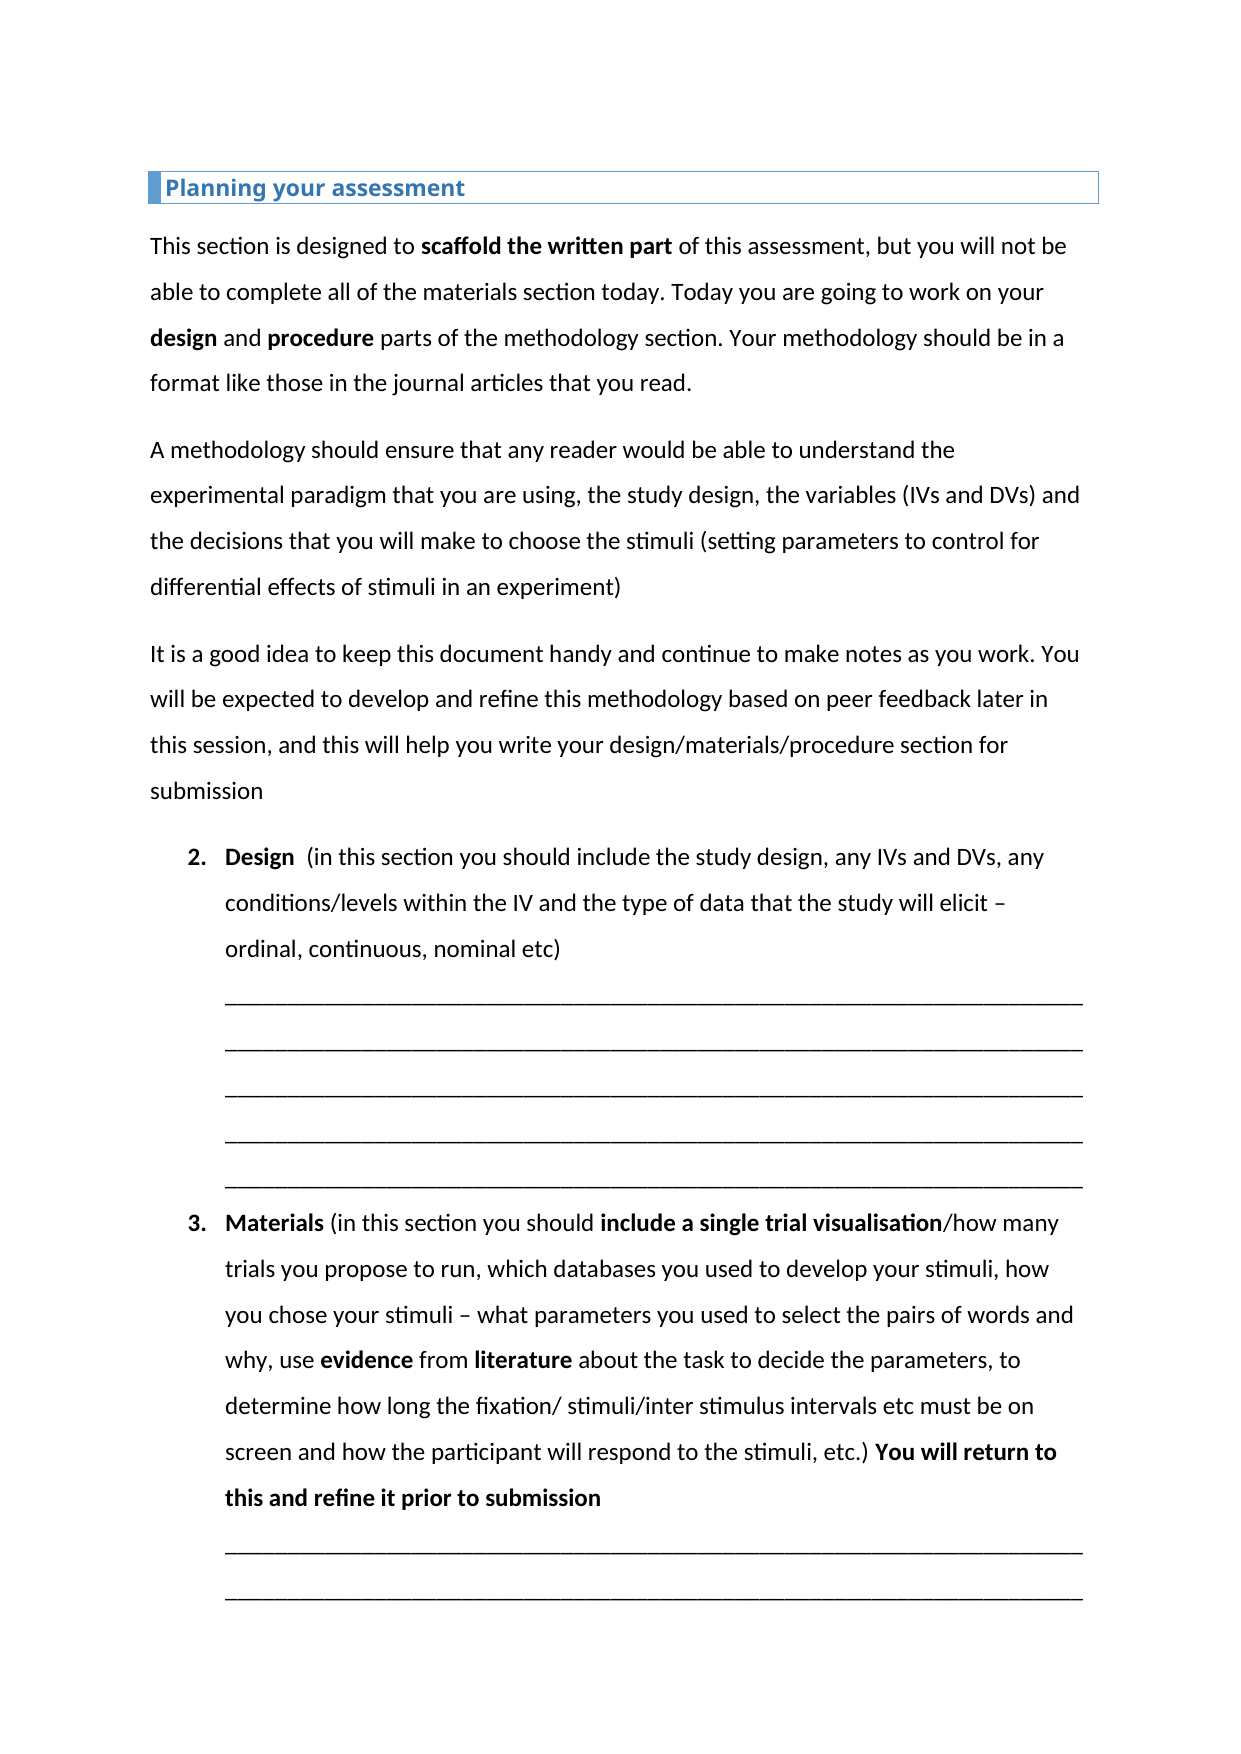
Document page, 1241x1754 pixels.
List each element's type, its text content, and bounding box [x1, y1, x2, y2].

text It is a good idea to keep this document handy and continue to make notes as you work. You will be expected to develop and refine this methodology based on peer feedback later in this session, and this will help you write your design/materials/procedure section for submission [150, 638, 1090, 805]
text This section is designed to scaffold the written part of this assessment, but you will not be able to complete all of the materials section today. Today you are going to work on your design and procedure parts of the methodology section. Your methodology should be in a format like those in the journal articles that you read. [150, 230, 1090, 398]
text A methodology should ensure that any reader would be able to understand the experimental paradigm that you are using, the study design, the variables (IVs and DVs) and the decisions that you will make to choose the stimuli (setting parameters to control for differential effects of stimuli in an experiment) [150, 434, 1090, 602]
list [187, 1207, 1090, 1604]
list Design (in this section you should include the study design, any IVs and DVs, any conditions/levels within the IV and the type of data that the study will elicit – ordinal, continuous, nominal etc) _________________________________________________________________________________________________________________________________________________________________________________________________________________________________________________________________________________________________________________________________________________________ [187, 841, 1090, 1192]
subtitle Planning your assessment [161, 172, 1098, 203]
